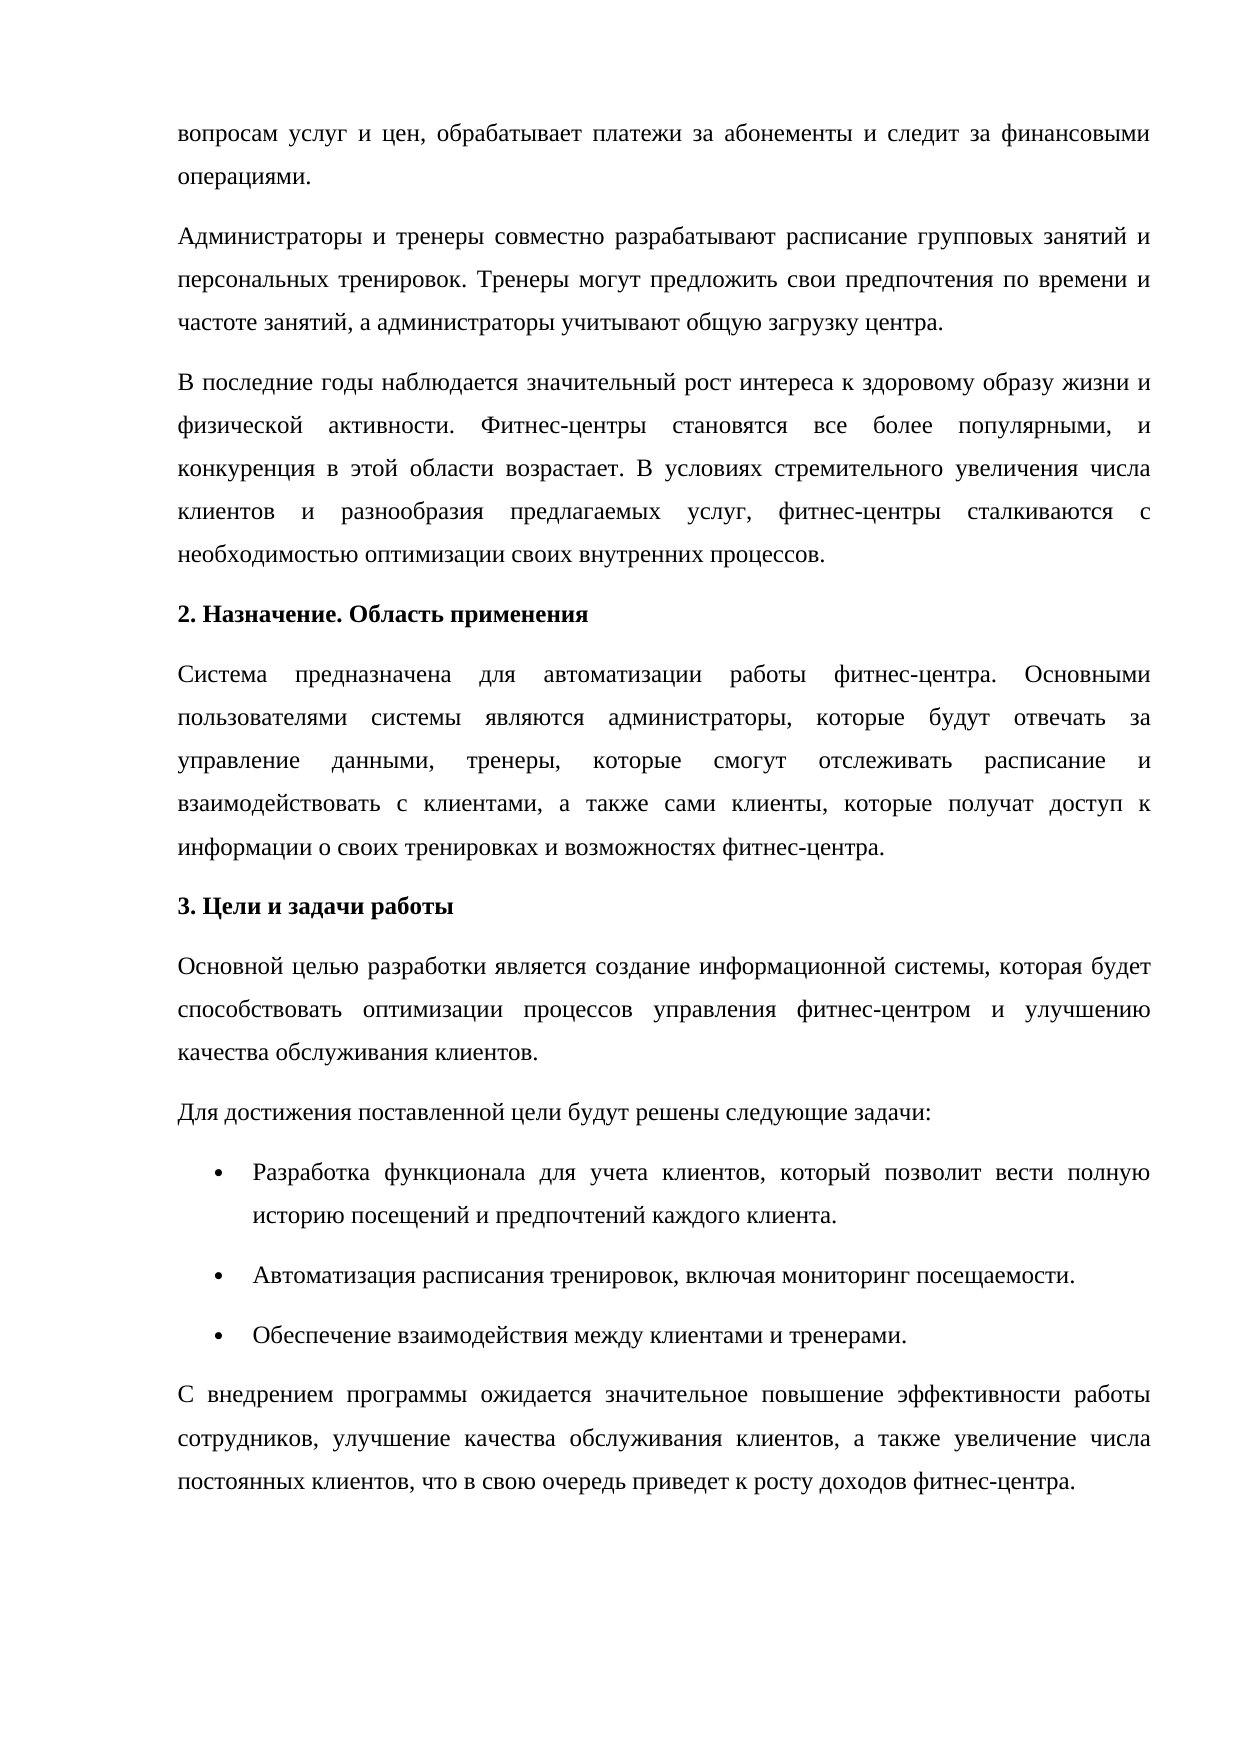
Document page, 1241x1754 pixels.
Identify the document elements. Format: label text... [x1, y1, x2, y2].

text Система предназначена для автоматизации работы фитнес-центра. Основными пользователями системы являются администраторы, которые будут отвечать за управление данными, тренеры, которые смогут отслеживать расписание и взаимодействовать с клиентами, а также сами клиенты, которые получат доступ к информации о своих тренировках и возможностях фитнес-центра. [177, 659, 1152, 860]
text Для достижения поставленной цели будут решены следующие задачи: [177, 1097, 1152, 1126]
list Разработка функционала для учета клиентов, который позволит вести полную историю посещений и предпочтений каждого клиента. [215, 1157, 1152, 1229]
text Основной целью разработки является создание информационной системы, которая будет способствовать оптимизации процессов управления фитнес-центром и улучшению качества обслуживания клиентов. [177, 951, 1152, 1066]
text С внедрением программы ожидается значительное повышение эффективности работы сотрудников, улучшение качества обслуживания клиентов, а также увеличение числа постоянных клиентов, что в свою очередь приведет к росту доходов фитнес-центра. [177, 1379, 1152, 1494]
list Автоматизация расписания тренировок, включая мониторинг посещаемости. [215, 1260, 1152, 1289]
text В последние годы наблюдается значительный рост интереса к здоровому образу жизни и физической активности. Фитнес-центры становятся все более популярными, и конкуренция в этой области возрастает. В условиях стремительного увеличения числа клиентов и разнообразия предлагаемых услуг, фитнес-центры сталкиваются с необходимостью оптимизации своих внутренних процессов. [177, 367, 1152, 568]
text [177, 118, 1152, 190]
list Обеспечение взаимодействия между клиентами и тренерами. [215, 1320, 1152, 1348]
text Администраторы и тренеры совместно разрабатывают расписание групповых занятий и персональных тренировок. Тренеры могут предложить свои предпочтения по времени и частоте занятий, а администраторы учитывают общую загрузку центра. [177, 221, 1152, 336]
text 3. Цели и задачи работы [177, 891, 1152, 920]
text 2. Назначение. Область применения [177, 599, 1152, 628]
